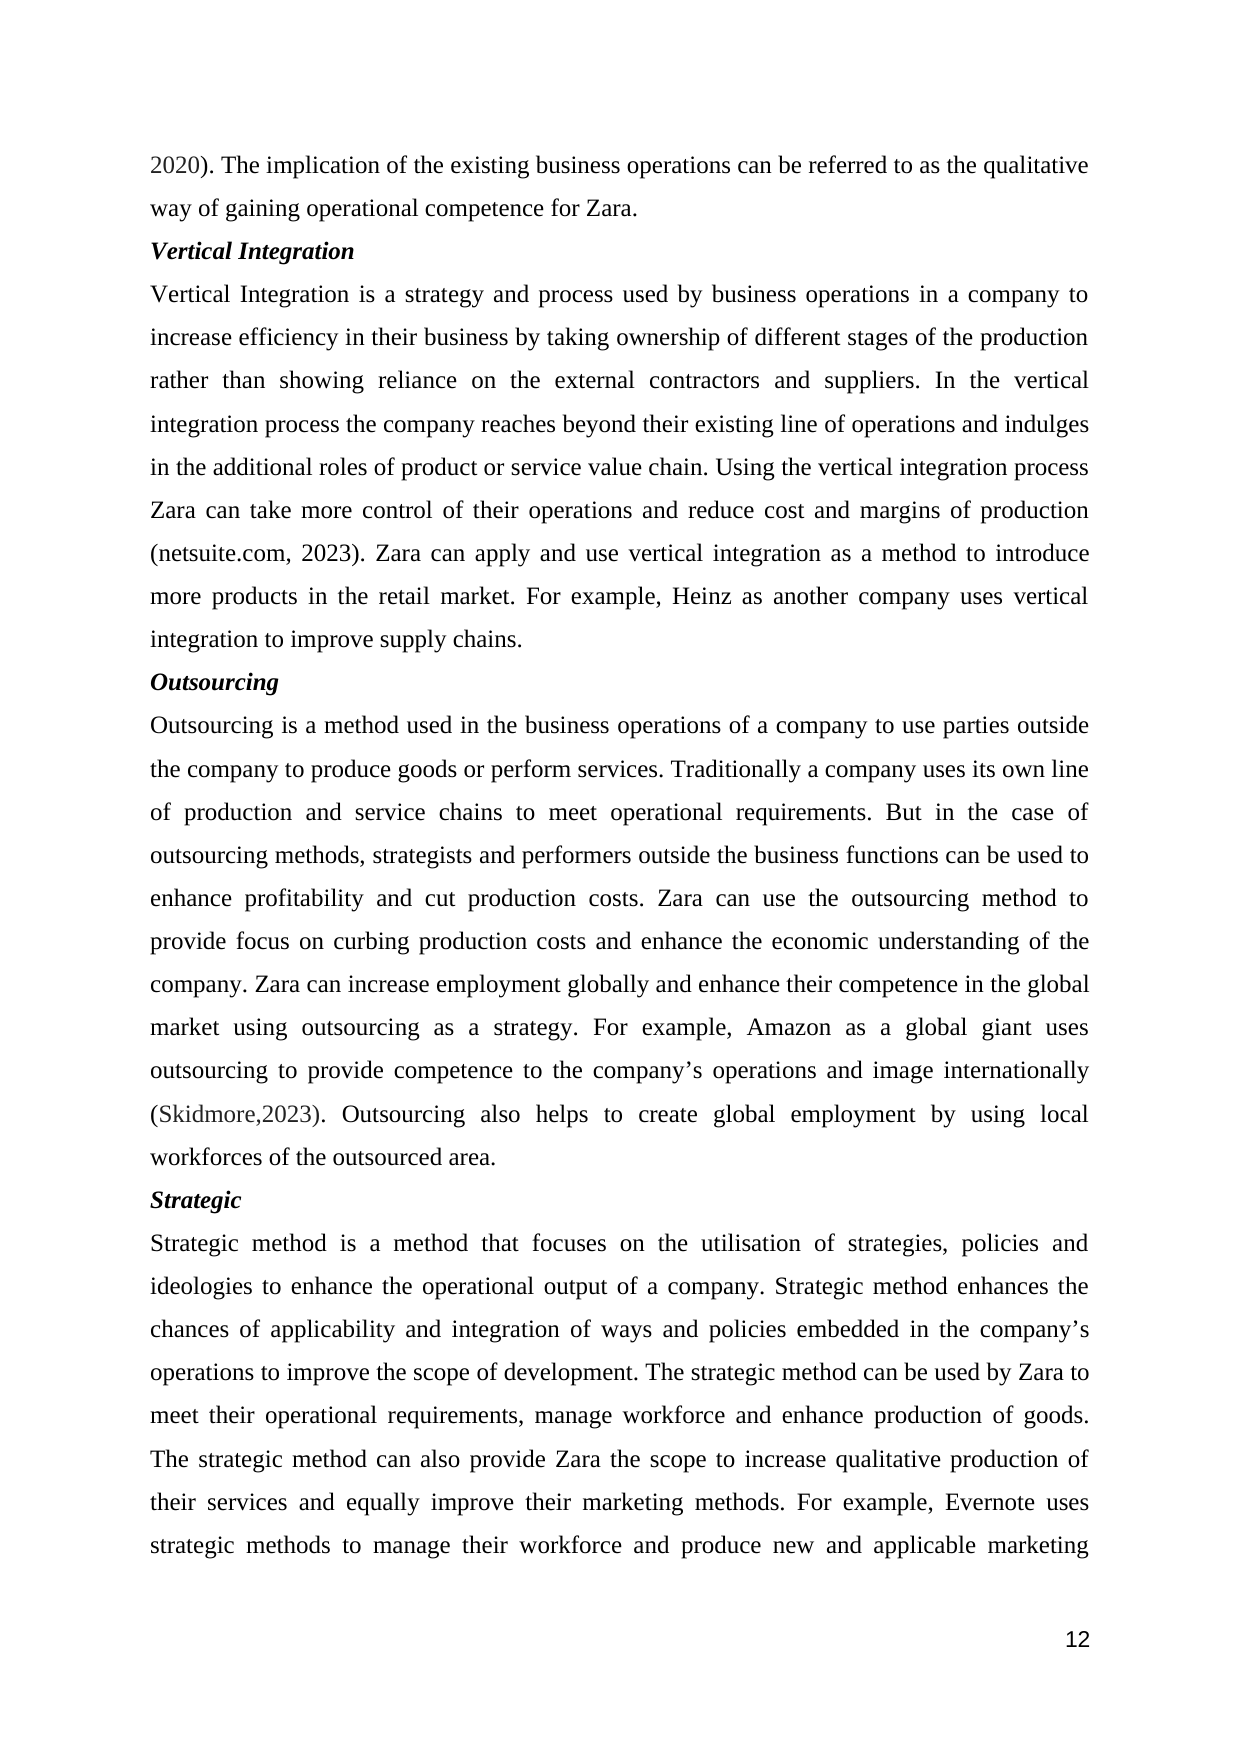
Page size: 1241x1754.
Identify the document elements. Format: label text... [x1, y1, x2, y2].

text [150, 150, 1090, 222]
text Outsourcing [150, 667, 1090, 696]
text Strategic [150, 1185, 1090, 1214]
text Vertical Integration is a strategy and process used by business operations in a company to increase efficiency in their business by taking ownership of different stages of the production rather than showing reliance on the external contractors and suppliers. In the vertical integration process the company reaches beyond their existing line of operations and indulges in the additional roles of product or service value chain. Using the vertical integration process Zara can take more control of their operations and reduce cost and margins of production (netsuite.com, 2023). Zara can apply and use vertical integration as a method to introduce more products in the retail market. For example, Heinz as another company uses vertical integration to improve supply chains. [150, 279, 1090, 653]
text Outsourcing is a method used in the business operations of a company to use parties outside the company to produce goods or perform services. Traditionally a company uses its own line of production and service chains to meet operational requirements. But in the case of outsourcing methods, strategists and performers outside the business functions can be used to enhance profitability and cut production costs. Zara can use the outsourcing method to provide focus on curbing production costs and enhance the economic understanding of the company. Zara can increase employment globally and enhance their competence in the global market using outsourcing as a strategy. For example, Amazon as a global giant uses outsourcing to provide competence to the company’s operations and image internationally (Skidmore,2023). Outsourcing also helps to create global employment by using local workforces of the outsourced area. [150, 711, 1090, 1171]
text Vertical Integration [150, 236, 1090, 265]
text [150, 1228, 1090, 1559]
